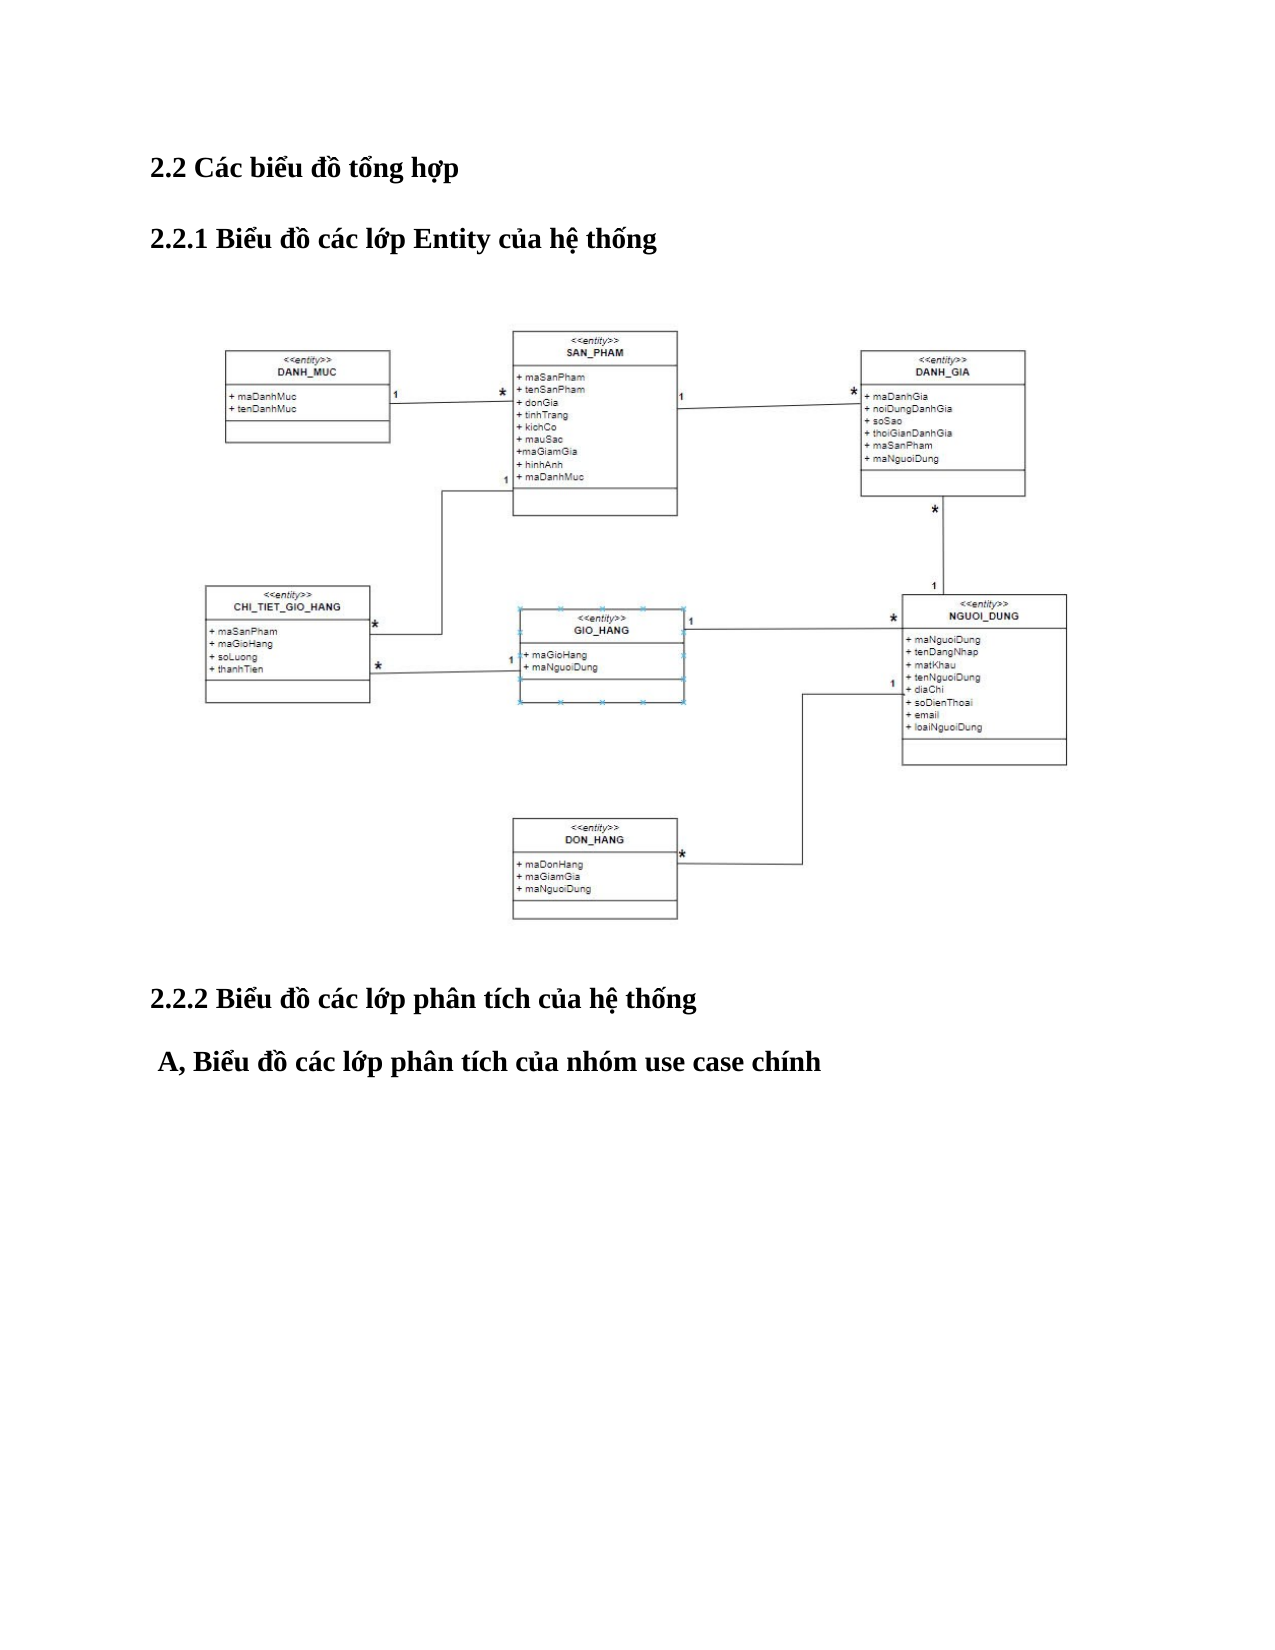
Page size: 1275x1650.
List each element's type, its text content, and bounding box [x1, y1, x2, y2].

subtitle 2.2.2 Biểu đồ các lớp phân tích của hệ thống [150, 981, 1125, 1014]
text A, Biểu đồ các lớp phân tích của nhóm use case chính [150, 1044, 1125, 1077]
subtitle 2.2.1 Biểu đồ các lớp Entity của hệ thống [150, 221, 1125, 255]
picture [150, 283, 1125, 944]
subtitle 2.2 Các biểu đồ tổng hợp [150, 150, 1125, 183]
